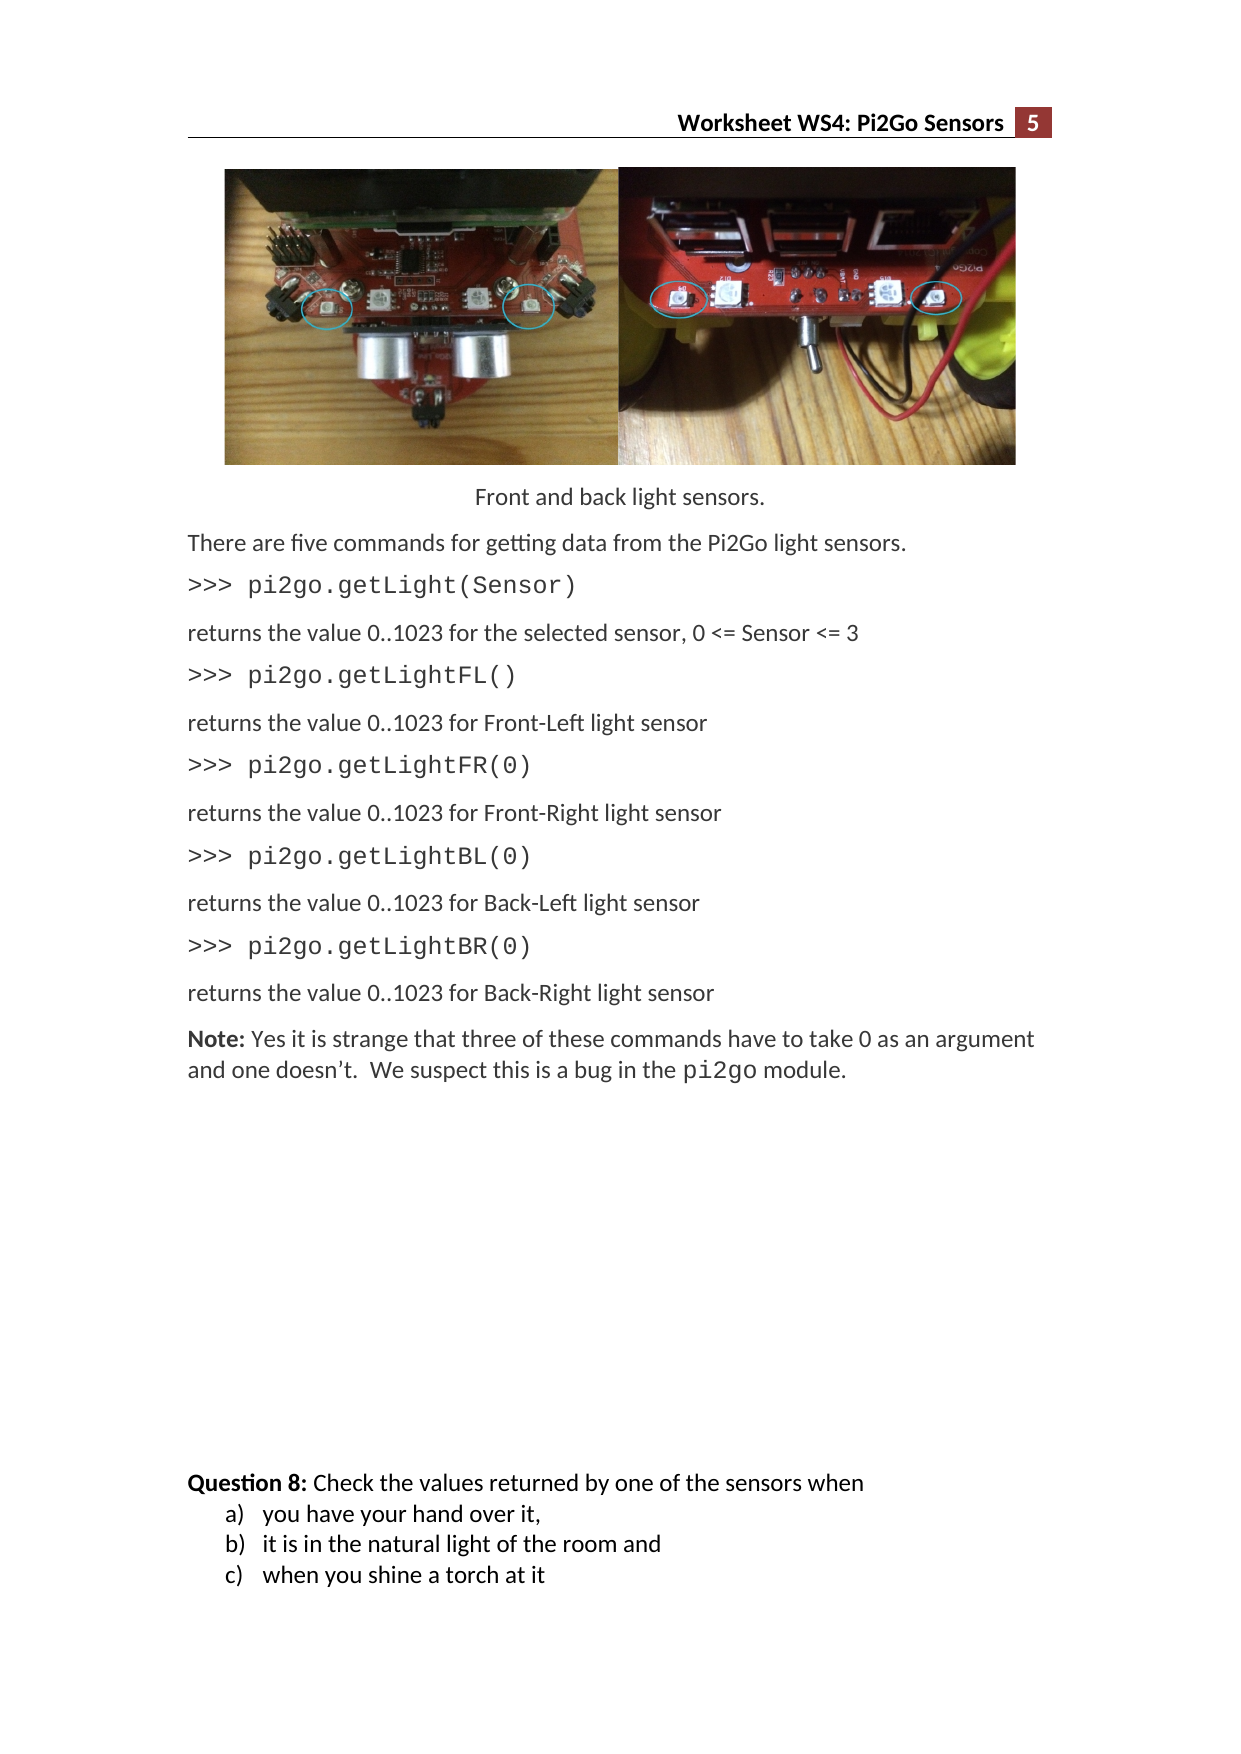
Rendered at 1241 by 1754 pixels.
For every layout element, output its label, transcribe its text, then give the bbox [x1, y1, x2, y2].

text returns the value 0..1023 for Back-Right light sensor [187, 977, 1053, 1008]
text >>> pi2go.getLight(Sensor) [187, 573, 1053, 601]
text There are five commands for getting data from the Pi2Go light sensors. [187, 527, 1053, 557]
text returns the value 0..1023 for Front-Right light sensor [187, 797, 1053, 828]
text Note: Yes it is strange that three of these commands have to take 0 as an argument and one doesn’t. We suspect this is a bug in the pi2go module. [187, 1023, 1053, 1086]
text returns the value 0..1023 for the selected sensor, 0 <= Sensor <= 3 [187, 617, 1053, 647]
text returns the value 0..1023 for Front-Left light sensor [187, 707, 1053, 737]
text returns the value 0..1023 for Back-Left light sensor [187, 887, 1053, 918]
picture [224, 167, 1016, 465]
list you have your hand over it, [225, 1498, 1053, 1529]
text >>> pi2go.getLightBL(0) [187, 843, 1053, 872]
text >>> pi2go.getLightFL() [187, 663, 1053, 691]
text >>> pi2go.getLightBR(0) [187, 933, 1053, 962]
text >>> pi2go.getLightFR(0) [187, 753, 1053, 781]
list when you shine a torch at it [225, 1559, 1053, 1590]
list it is in the natural light of the room and [225, 1529, 1053, 1559]
text Front and back light sensors. [187, 481, 1053, 511]
text Question 8: Check the values returned by one of the sensors when [187, 1468, 1053, 1498]
